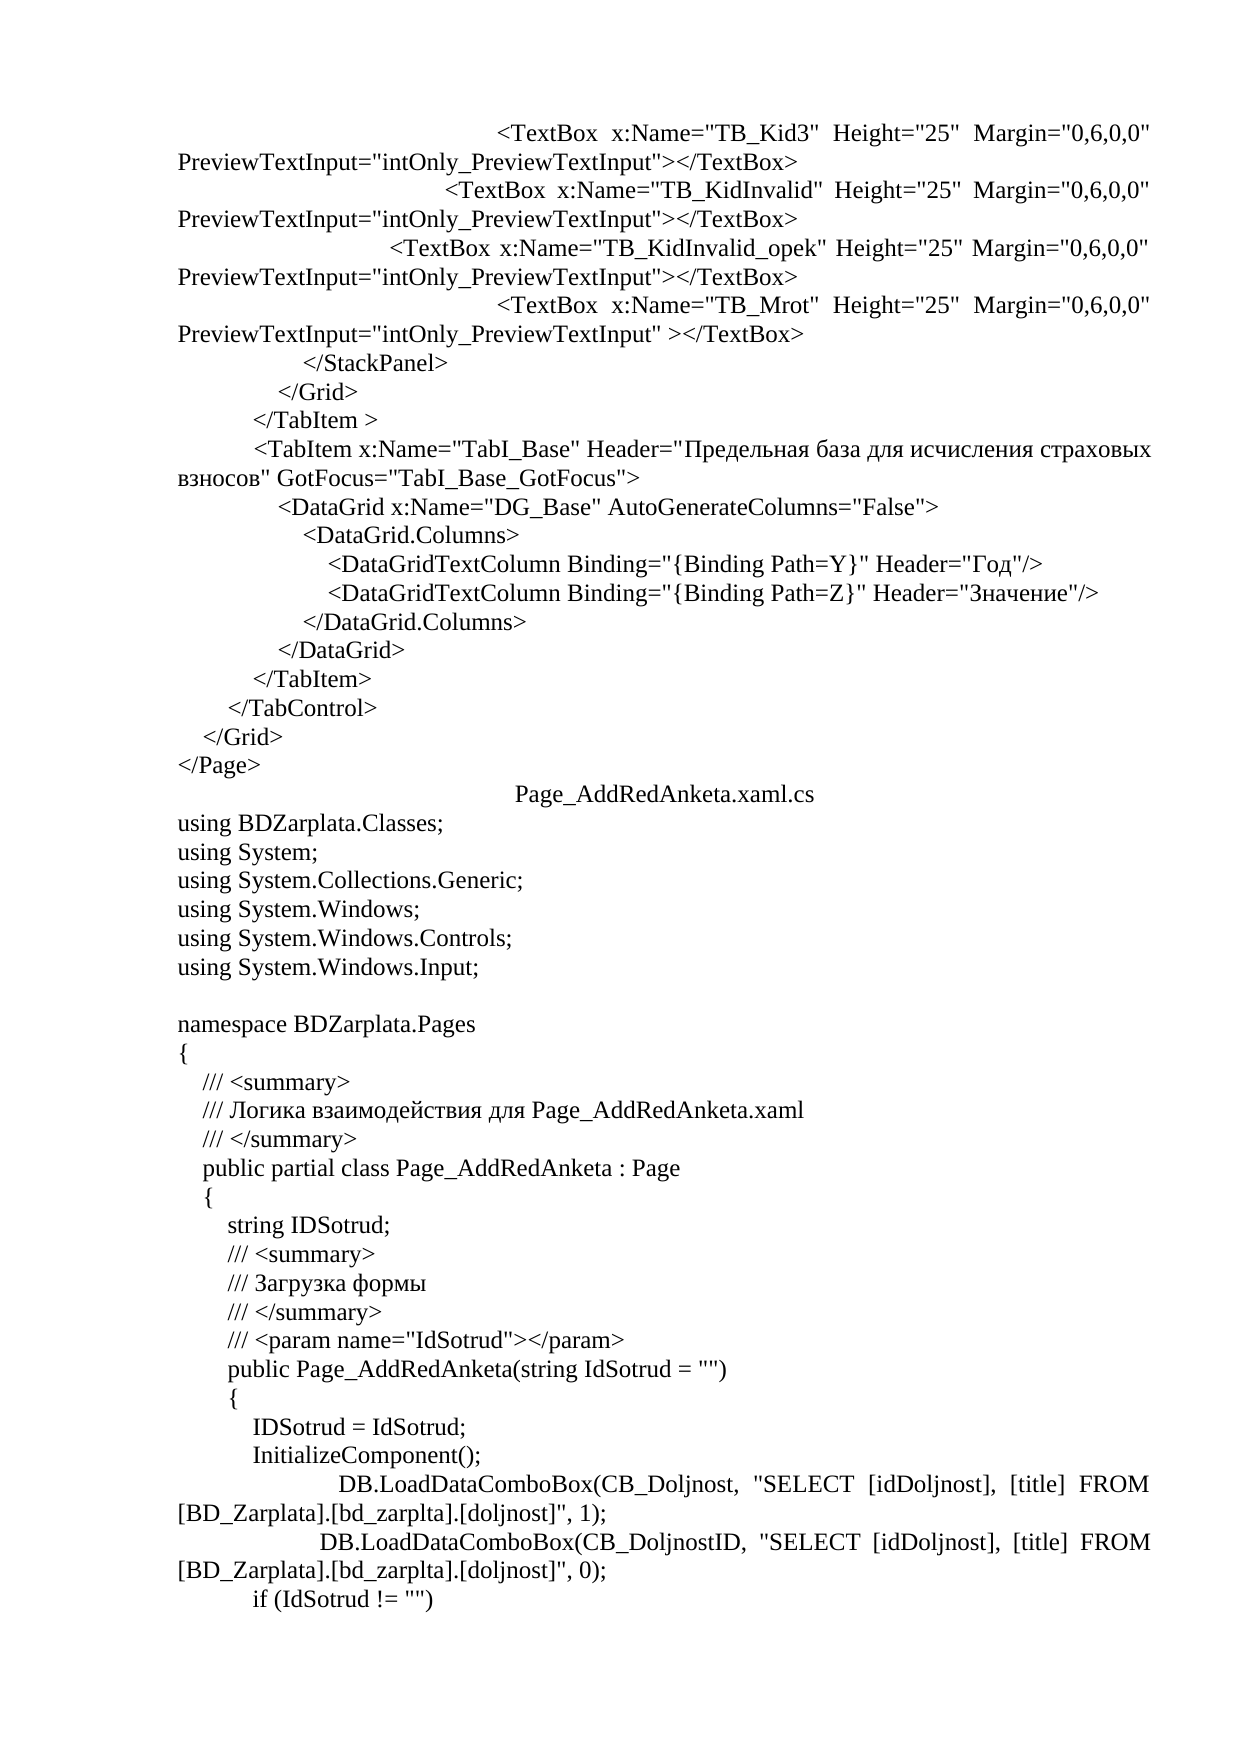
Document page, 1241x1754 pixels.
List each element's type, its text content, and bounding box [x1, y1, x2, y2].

text </DataGrid.Columns> [177, 607, 1152, 636]
text InitializeComponent(); [177, 1441, 1152, 1469]
text <DataGrid x:Name="DG_Base" AutoGenerateColumns="False"> [177, 492, 1152, 521]
text namespace BDZarplata.Pages [177, 1009, 1152, 1038]
text </TabControl> [177, 693, 1152, 722]
text /// Логика взаимодействия для Page_AddRedAnketa.xaml [177, 1096, 1152, 1124]
text /// </summary> [177, 1124, 1152, 1153]
text public partial class Page_AddRedAnketa : Page [177, 1153, 1152, 1182]
text /// <param name="IdSotrud"></param> [177, 1326, 1152, 1354]
text </StackPanel> [177, 348, 1152, 377]
text using System.Windows; [177, 894, 1152, 923]
text </TabItem> [177, 664, 1152, 693]
text </Page> [177, 751, 1152, 779]
text /// </summary> [177, 1297, 1152, 1326]
text </Grid> [177, 722, 1152, 751]
text Page_AddRedAnketa.xaml.cs [177, 779, 1152, 808]
text DB.LoadDataComboBox(CB_Doljnost, "SELECT [idDoljnost], [title] FROM [BD_Zarplata].[bd_zarplta].[doljnost]", 1); [177, 1469, 1152, 1527]
text IDSotrud = IdSotrud; [177, 1412, 1152, 1441]
text </DataGrid> [177, 636, 1152, 664]
text /// <summary> [177, 1067, 1152, 1096]
text { [177, 1038, 1152, 1067]
text </Grid> [177, 377, 1152, 406]
text <TextBox x:Name="TB_KidInvalid" Height="25" Margin="0,6,0,0" PreviewTextInput="intOnly_PreviewTextInput"></TextBox> [177, 176, 1152, 233]
text using System.Windows.Controls; [177, 923, 1152, 952]
text </TabItem > [177, 406, 1152, 434]
text DB.LoadDataComboBox(CB_DoljnostID, "SELECT [idDoljnost], [title] FROM [BD_Zarplata].[bd_zarplta].[doljnost]", 0); [177, 1527, 1152, 1584]
text using System; [177, 837, 1152, 866]
text <DataGridTextColumn Binding="{Binding Path=Z}" Header="Значение"/> [177, 578, 1152, 607]
text if (IdSotrud != "") [177, 1584, 1152, 1613]
text <TextBox x:Name="TB_Mrot" Height="25" Margin="0,6,0,0" PreviewTextInput="intOnly_PreviewTextInput" ></TextBox> [177, 291, 1152, 348]
text string IDSotrud; [177, 1211, 1152, 1239]
text public Page_AddRedAnketa(string IdSotrud = "") [177, 1354, 1152, 1383]
text <TabItem x:Name="TabI_Base" Header="Предельная база для исчисления страховых взносов" GotFocus="TabI_Base_GotFocus"> [177, 434, 1152, 492]
text <TextBox x:Name="TB_Kid3" Height="25" Margin="0,6,0,0" PreviewTextInput="intOnly_PreviewTextInput"></TextBox> [177, 118, 1152, 176]
text /// <summary> [177, 1239, 1152, 1268]
text using System.Collections.Generic; [177, 866, 1152, 894]
text { [177, 1182, 1152, 1211]
text /// Загрузка формы [177, 1268, 1152, 1297]
text { [177, 1383, 1152, 1412]
text using System.Windows.Input; [177, 952, 1152, 981]
text <DataGrid.Columns> [177, 521, 1152, 549]
text <TextBox x:Name="TB_KidInvalid_opek" Height="25" Margin="0,6,0,0" PreviewTextInput="intOnly_PreviewTextInput"></TextBox> [177, 233, 1152, 291]
text using BDZarplata.Classes; [177, 808, 1152, 837]
text <DataGridTextColumn Binding="{Binding Path=Y}" Header="Год"/> [177, 549, 1152, 578]
